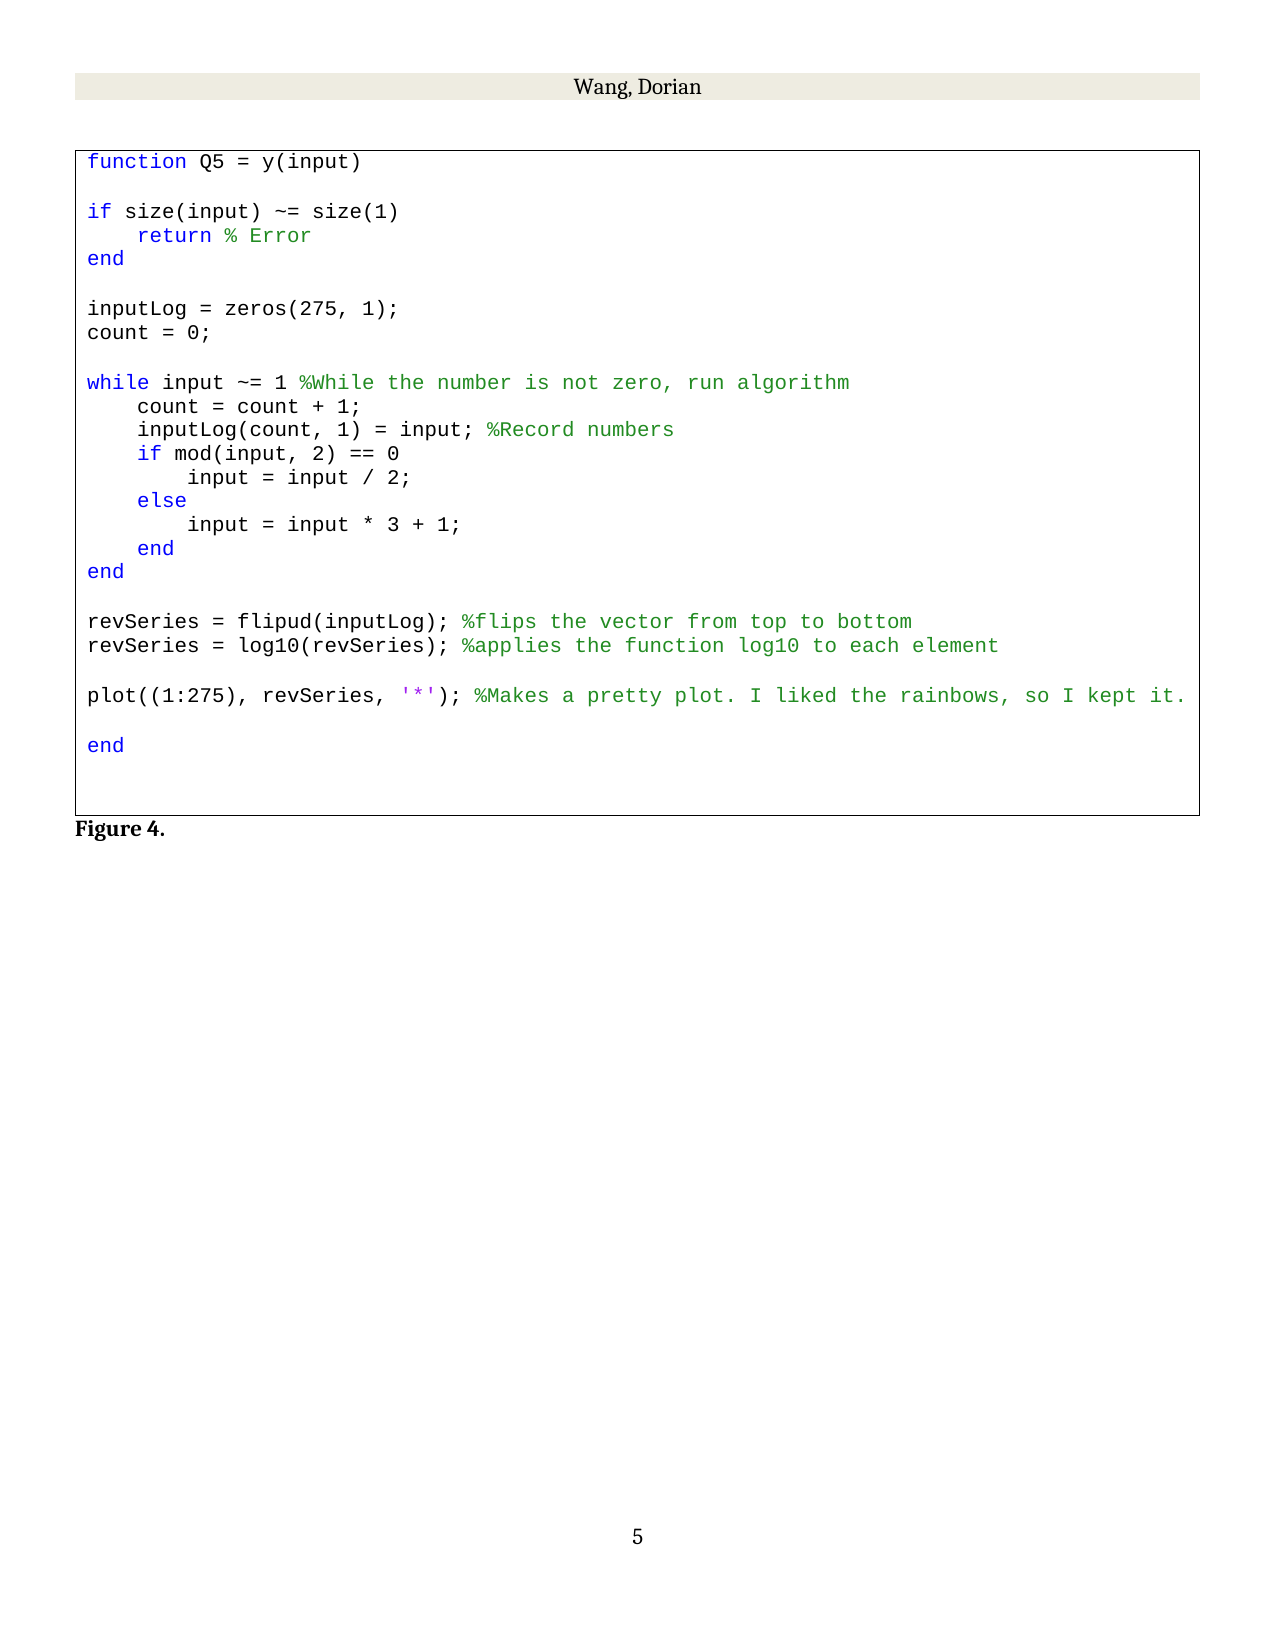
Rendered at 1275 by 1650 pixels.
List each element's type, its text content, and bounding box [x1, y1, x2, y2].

table_header function Q5 = y(input) if size(input) ~= size(1) return % Error end inputLog = zeros(275, 1); count = 0; while input ~= 1 %While the number is not zero, run algorithm count = count + 1; inputLog(count, 1) = input; %Record numbers if mod(input, 2) == 0 input = input / 2; else input = input * 3 + 1; end end revSeries = flipud(inputLog); %flips the vector from top to bottom revSeries = log10(revSeries); %applies the function log10 to each element plot((1:275), revSeries, '*'); %Makes a pretty plot. I liked the rainbows, so I kept it. end [76, 151, 1199, 815]
text Figure 4. [75, 816, 1200, 842]
